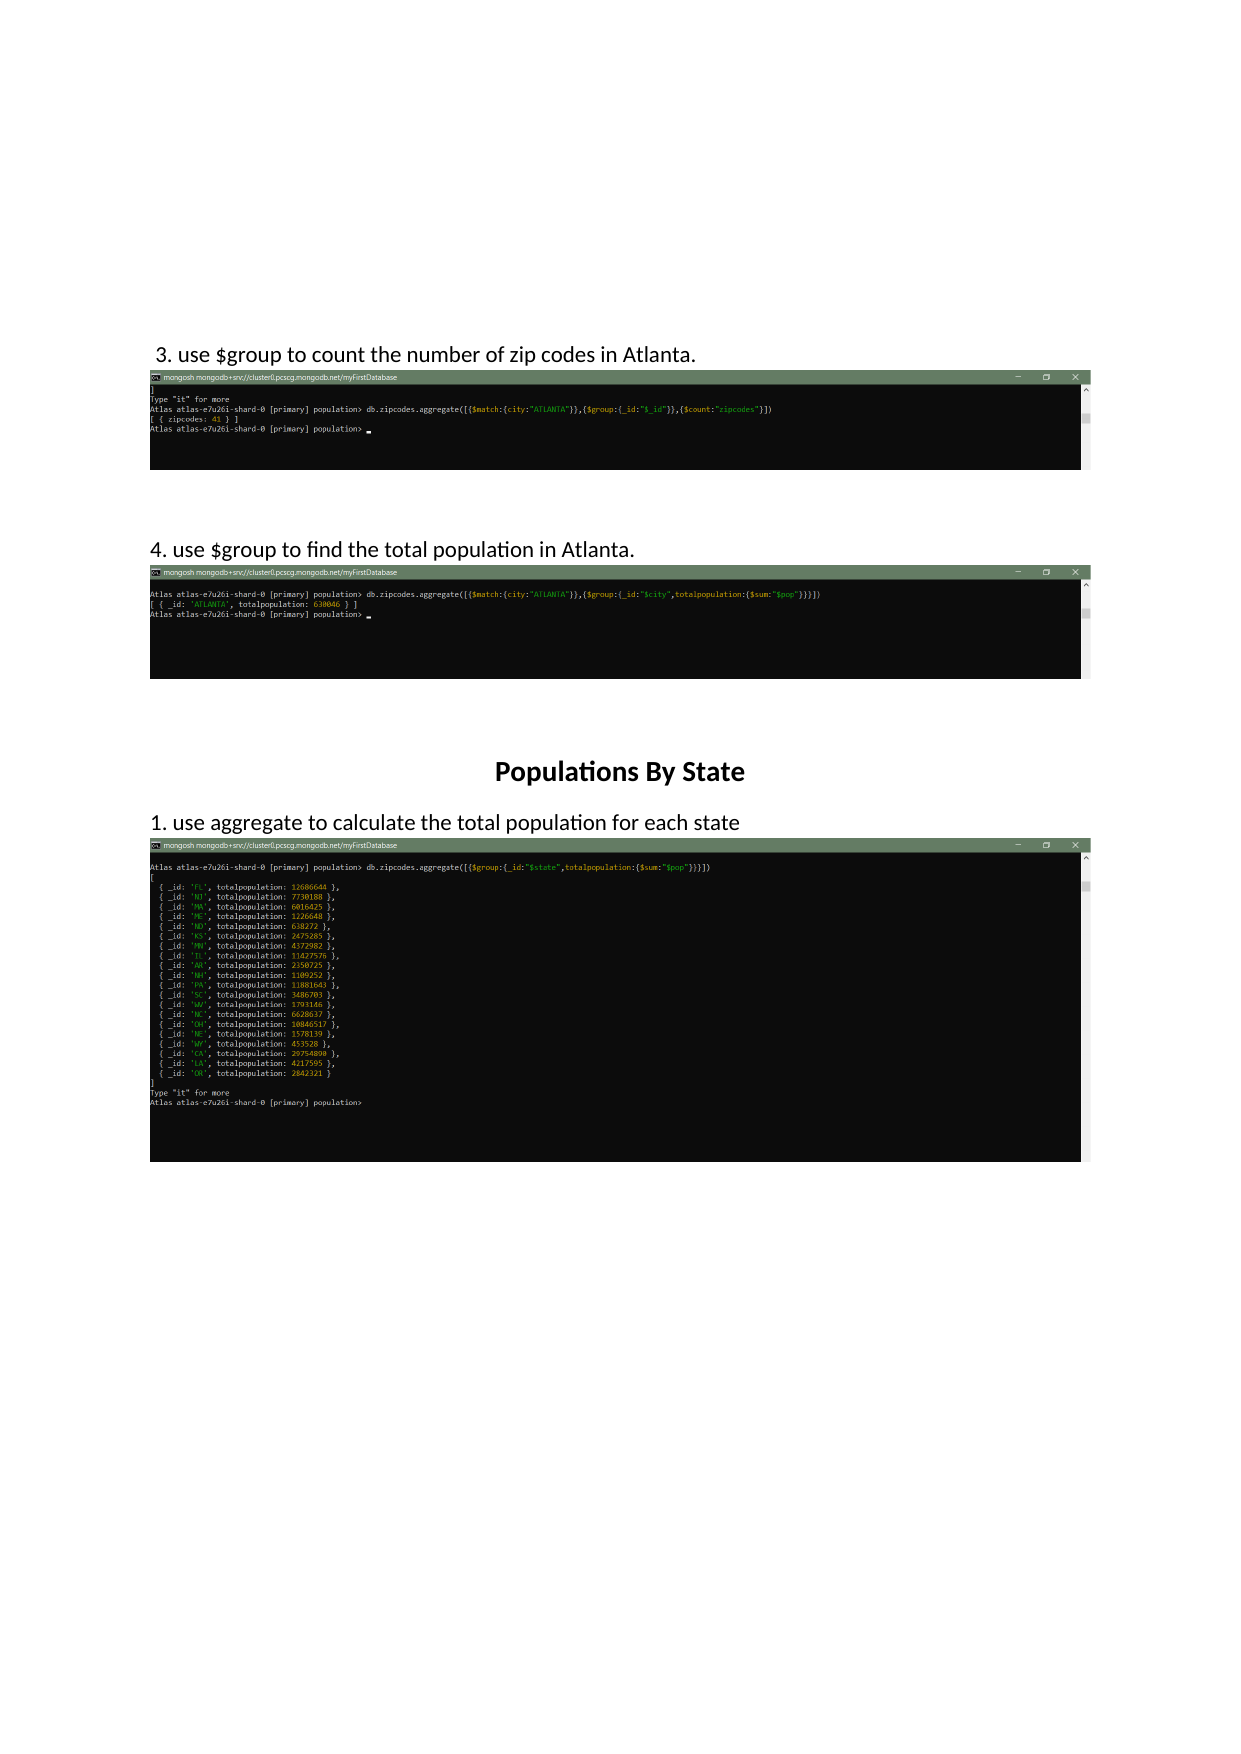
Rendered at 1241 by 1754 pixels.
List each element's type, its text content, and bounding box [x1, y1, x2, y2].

text Populations By State [150, 753, 1090, 788]
text 1. use aggregate to calculate the total population for each state [150, 808, 1090, 838]
text 3. use $group to count the number of zip codes in Atlanta. [150, 340, 1090, 370]
picture [150, 838, 1091, 1162]
picture [150, 565, 1091, 679]
text 4. use $group to find the total population in Atlanta. [150, 536, 1090, 565]
picture [150, 370, 1091, 470]
